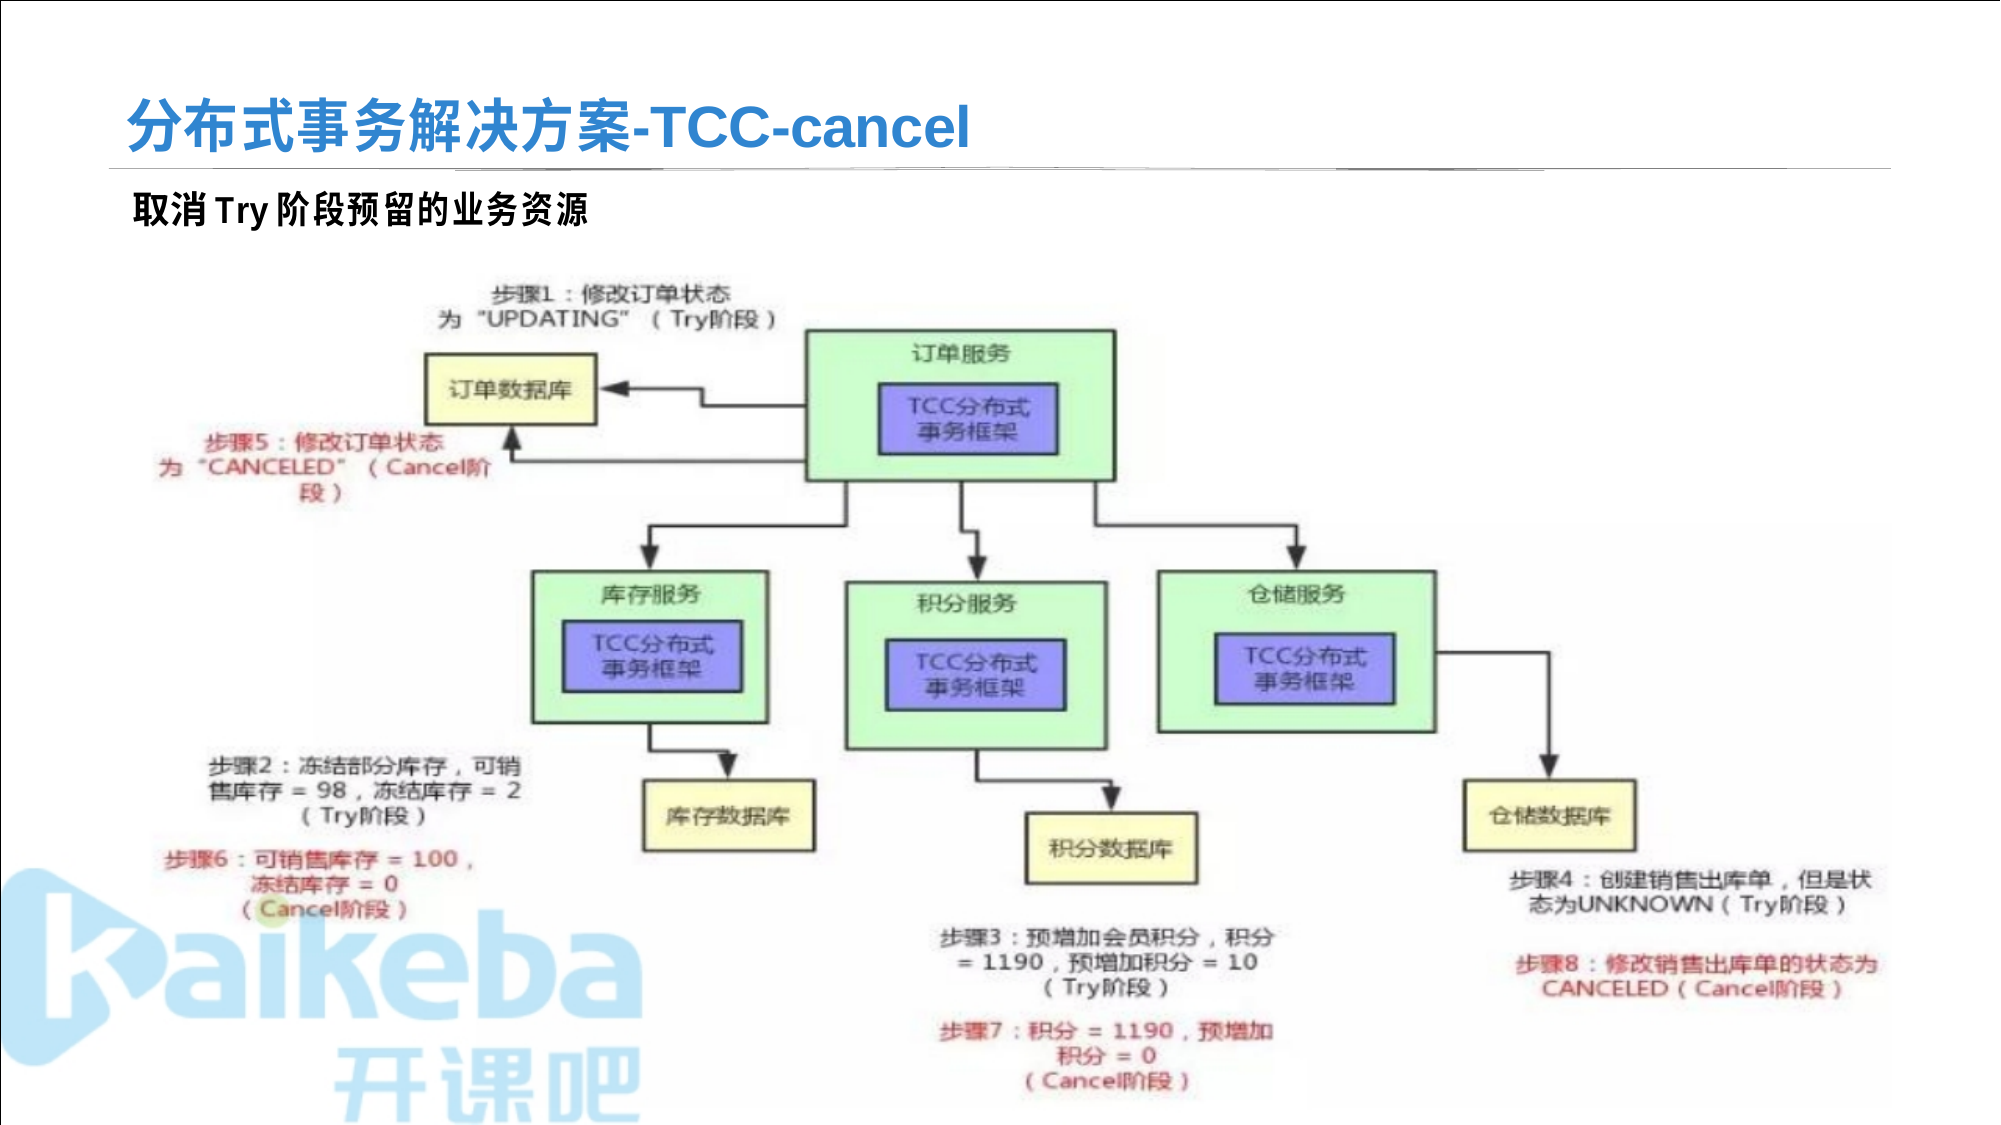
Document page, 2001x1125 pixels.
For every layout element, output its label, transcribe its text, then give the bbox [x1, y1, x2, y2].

picture [1, 1, 2000, 1125]
text 分布式事务解决方案-TCC-cancel 取消Try阶段预留的业务资源 [125, 87, 1001, 239]
